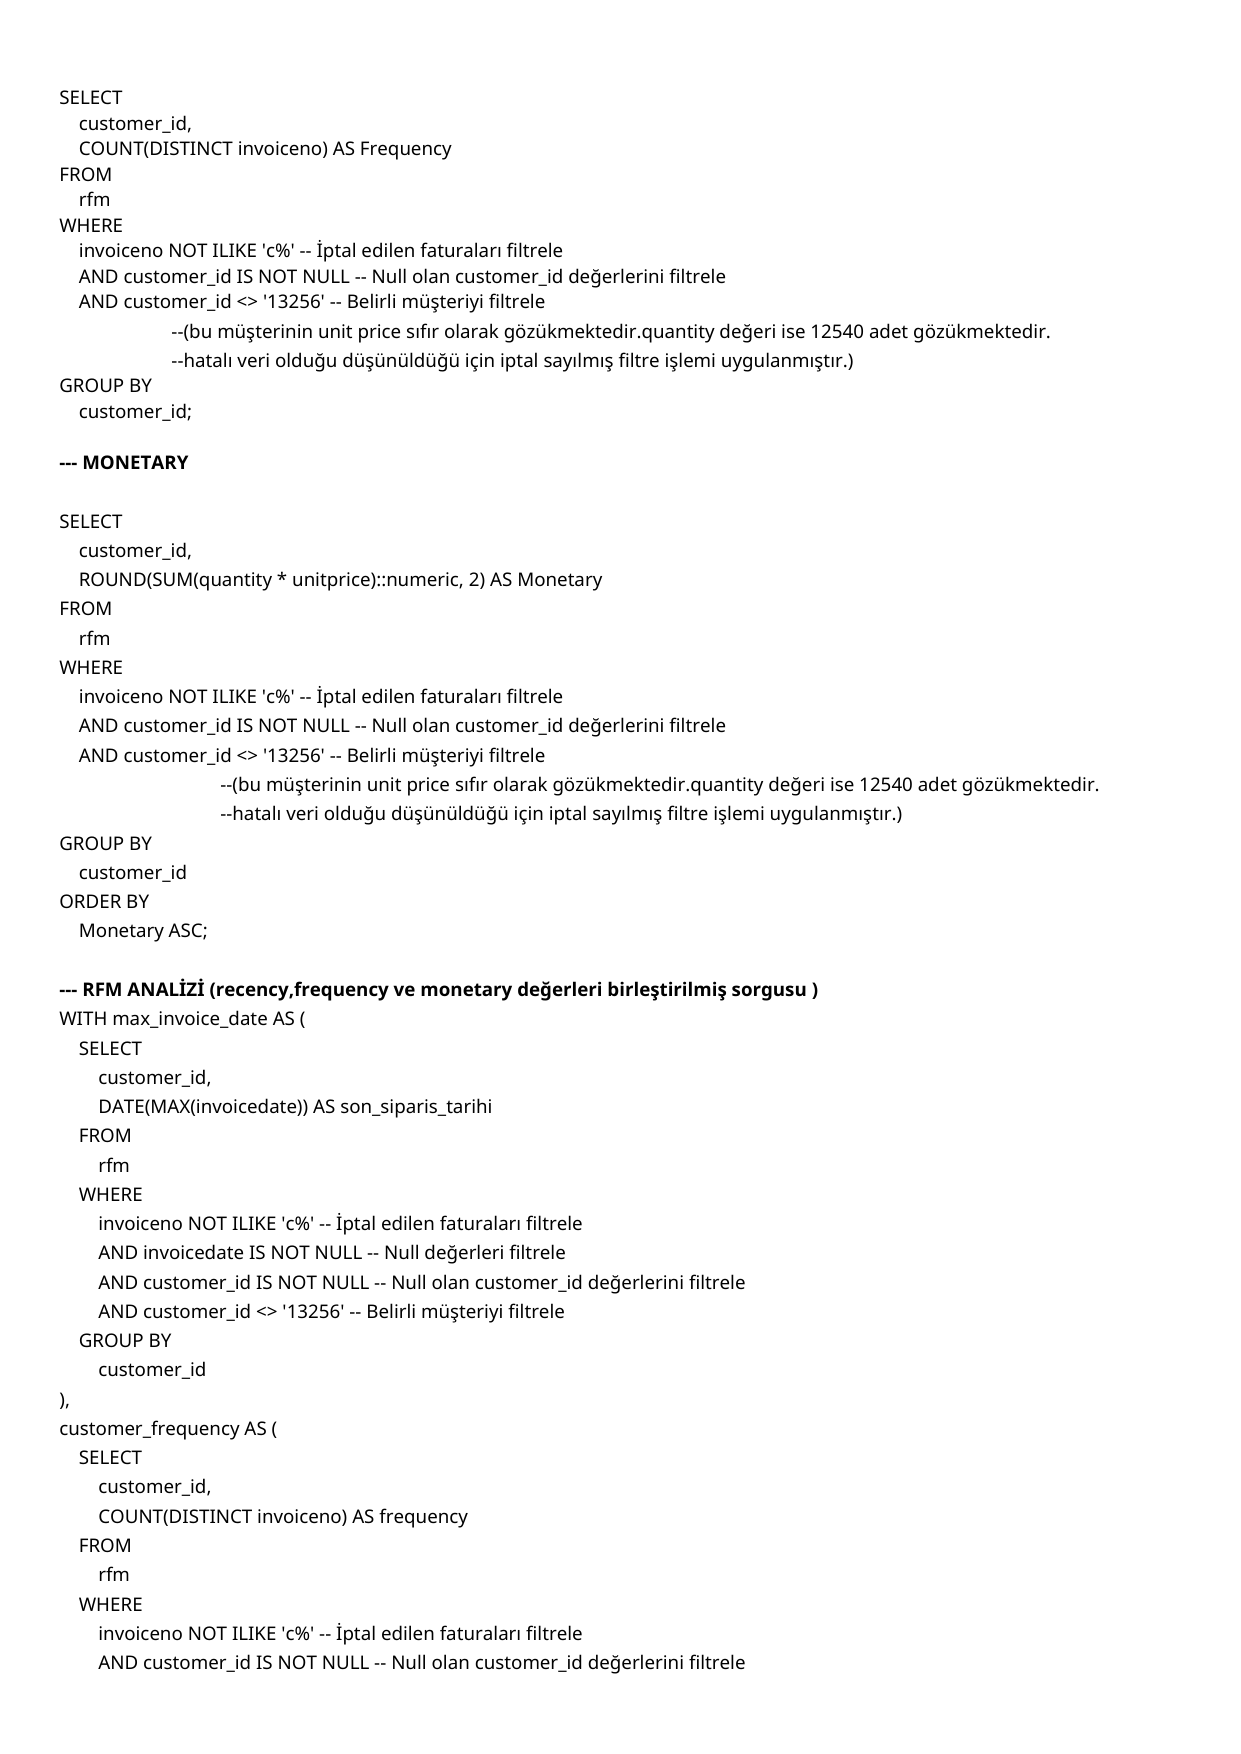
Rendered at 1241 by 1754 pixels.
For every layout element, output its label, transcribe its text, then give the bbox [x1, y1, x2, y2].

text invoiceno NOT ILIKE 'c%' -- İptal edilen faturaları filtrele [59, 683, 1181, 709]
text GROUP BY [59, 830, 1181, 855]
text --(bu müşterinin unit price sıfır olarak gözükmektedir.quantity değeri ise 12540 adet gözükmektedir. [59, 318, 1181, 343]
text --- RFM ANALİZİ (recency,frequency ve monetary değerleri birleştirilmiş sorgusu ) [59, 976, 1181, 1002]
text AND invoicedate IS NOT NULL -- Null değerleri filtrele [59, 1240, 1181, 1265]
text AND customer_id IS NOT NULL -- Null olan customer_id değerlerini filtrele [59, 1649, 1181, 1675]
text customer_id [59, 1357, 1181, 1382]
text SELECT [59, 84, 1181, 110]
text DATE(MAX(invoicedate)) AS son_siparis_tarihi [59, 1093, 1181, 1119]
text AND customer_id IS NOT NULL -- Null olan customer_id değerlerini filtrele [59, 263, 1181, 289]
text FROM [59, 596, 1181, 621]
text AND customer_id <> '13256' -- Belirli müşteriyi filtrele [59, 289, 1181, 314]
text Monetary ASC; [59, 918, 1181, 943]
text invoiceno NOT ILIKE 'c%' -- İptal edilen faturaları filtrele [59, 1210, 1181, 1236]
text WHERE [59, 212, 1181, 238]
text customer_id, [59, 537, 1181, 563]
text SELECT [59, 508, 1181, 533]
text --(bu müşterinin unit price sıfır olarak gözükmektedir.quantity değeri ise 12540 adet gözükmektedir. [59, 771, 1181, 797]
text rfm [59, 625, 1181, 651]
text customer_id, [59, 1474, 1181, 1499]
text AND customer_id IS NOT NULL -- Null olan customer_id değerlerini filtrele [59, 713, 1181, 738]
text SELECT [59, 1444, 1181, 1470]
text WHERE [59, 1181, 1181, 1207]
text invoiceno NOT ILIKE 'c%' -- İptal edilen faturaları filtrele [59, 238, 1181, 263]
text --hatalı veri olduğu düşünüldüğü için iptal sayılmış filtre işlemi uygulanmıştır.) [59, 801, 1181, 826]
text customer_id, [59, 1064, 1181, 1089]
text GROUP BY [59, 373, 1181, 398]
text AND customer_id <> '13256' -- Belirli müşteriyi filtrele [59, 742, 1181, 768]
text FROM [59, 1532, 1181, 1558]
text rfm [59, 1562, 1181, 1587]
text --hatalı veri olduğu düşünüldüğü için iptal sayılmış filtre işlemi uygulanmıştır.) [59, 347, 1181, 373]
text ), [59, 1386, 1181, 1412]
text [59, 1620, 1181, 1646]
text SELECT [59, 1035, 1181, 1060]
text rfm [59, 1152, 1181, 1177]
text COUNT(DISTINCT invoiceno) AS Frequency [59, 136, 1181, 161]
text customer_id, [59, 110, 1181, 136]
text ORDER BY [59, 888, 1181, 914]
text GROUP BY [59, 1327, 1181, 1353]
text WITH max_invoice_date AS ( [59, 1006, 1181, 1031]
text rfm [59, 187, 1181, 212]
text ROUND(SUM(quantity * unitprice)::numeric, 2) AS Monetary [59, 566, 1181, 592]
text FROM [59, 1123, 1181, 1148]
text customer_frequency AS ( [59, 1415, 1181, 1441]
text AND customer_id IS NOT NULL -- Null olan customer_id değerlerini filtrele [59, 1269, 1181, 1294]
text customer_id; [59, 398, 1181, 424]
text COUNT(DISTINCT invoiceno) AS frequency [59, 1503, 1181, 1529]
text WHERE [59, 654, 1181, 680]
text customer_id [59, 859, 1181, 885]
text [59, 1298, 1181, 1324]
text --- MONETARY [59, 449, 1181, 475]
text FROM [59, 161, 1181, 187]
text WHERE [59, 1591, 1181, 1616]
